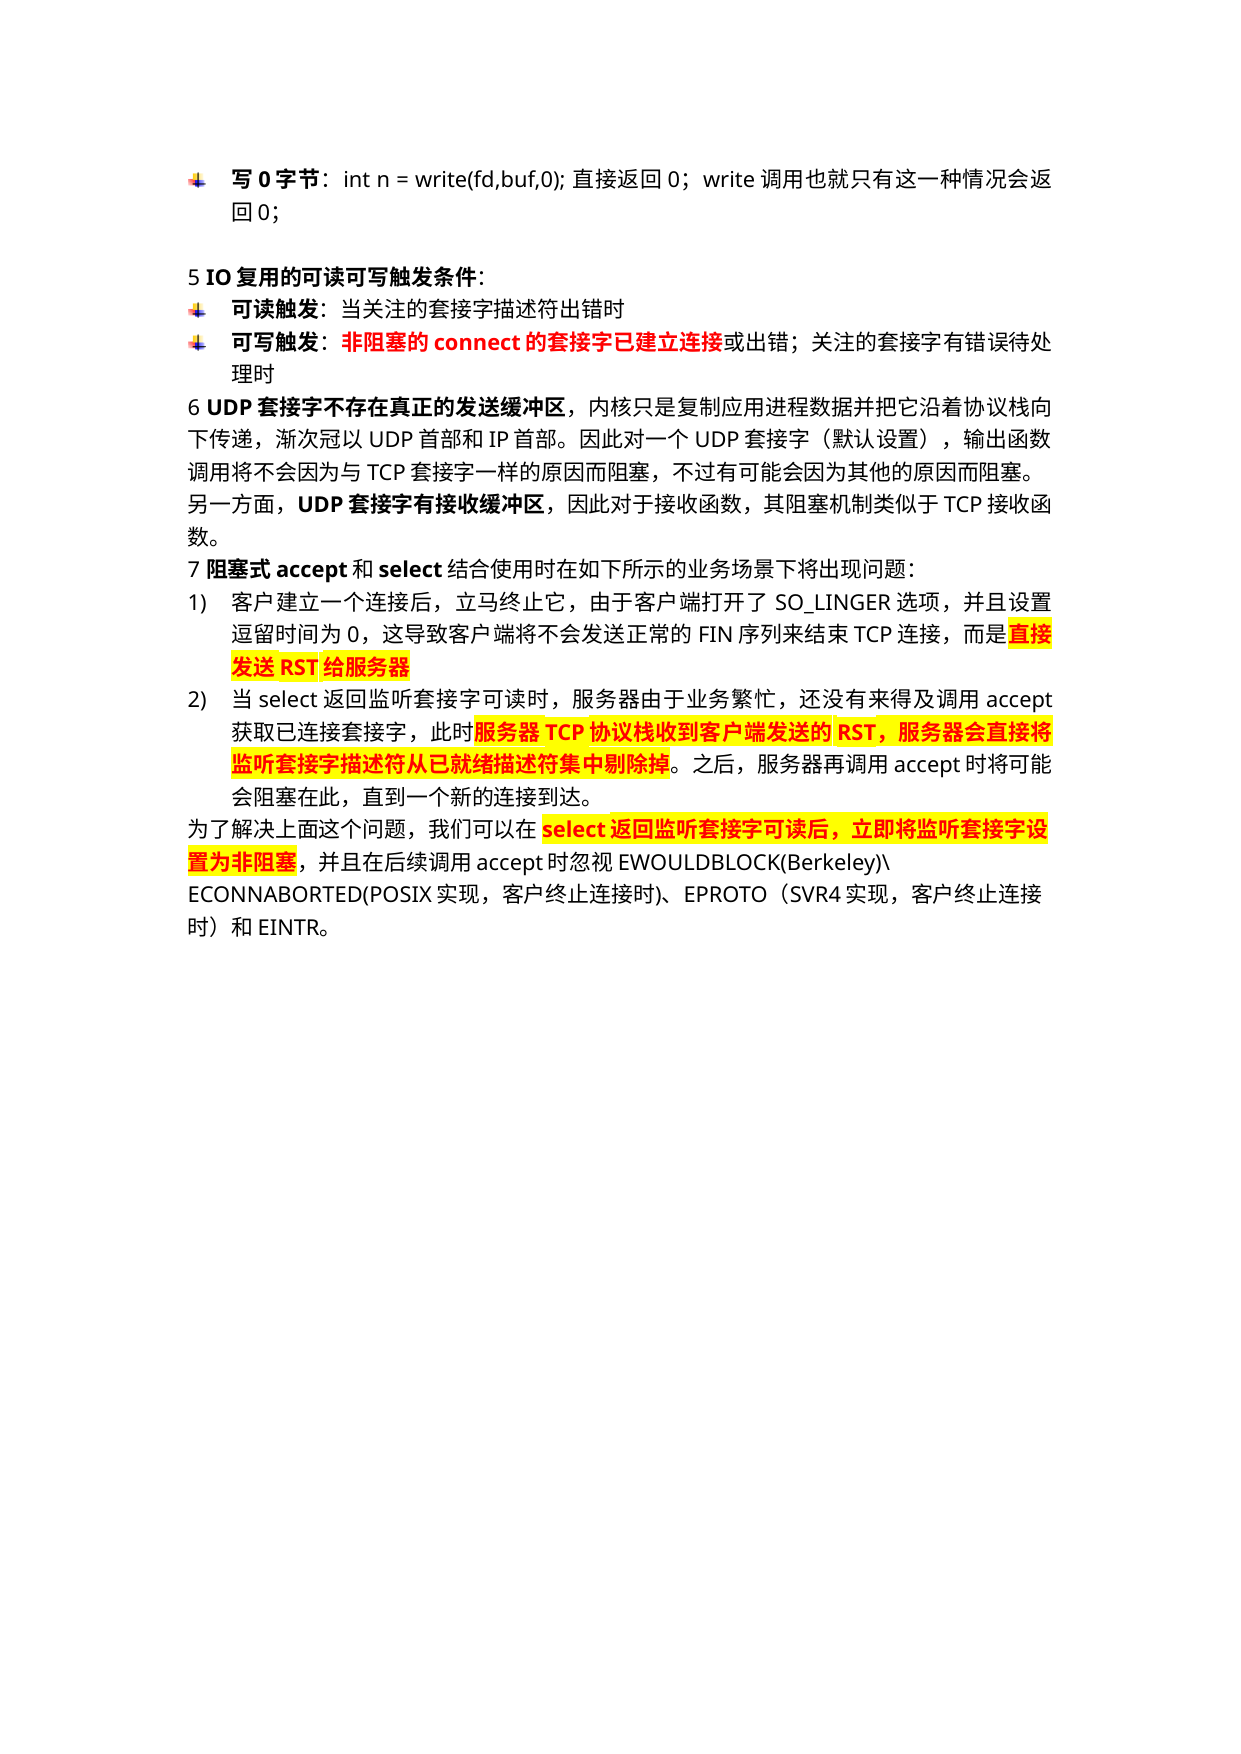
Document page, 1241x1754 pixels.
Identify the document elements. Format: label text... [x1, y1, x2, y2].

picture [188, 301, 206, 318]
text 7 阻塞式accept和select结合使用时在如下所示的业务场景下将出现问题： [187, 552, 1053, 584]
text 另一方面，UDP套接字有接收缓冲区，因此对于接收函数，其阻塞机制类似于TCP接收函数。 [187, 487, 1053, 552]
picture [188, 333, 206, 351]
list 可读触发：当关注的套接字描述符出错时 [187, 292, 1053, 324]
text 6 UDP套接字不存在真正的发送缓冲区，内核只是复制应用进程数据并把它沿着协议栈向下传递，渐次冠以UDP首部和IP首部。因此对一个UDP套接字（默认设置），输出函数调用将不会因为与TCP套接字一样的原因而阻塞，不过有可能会因为其他的原因而阻塞。 [187, 389, 1053, 487]
list 当select返回监听套接字可读时，服务器由于业务繁忙，还没有来得及调用accept获取已连接套接字，此时服务器TCP协议栈收到客户端发送的RST，服务器会直接将监听套接字描述符从已就绪描述符集中剔除掉。之后，服务器再调用accept时将可能会阻塞在此，直到一个新的连接到达。 [187, 682, 1053, 812]
list 写0字节：int n = write(fd,buf,0); 直接返回0；write调用也就只有这一种情况会返回0； [187, 162, 1053, 227]
text 为了解决上面这个问题，我们可以在select返回监听套接字可读后，立即将监听套接字设置为非阻塞，并且在后续调用accept时忽视EWOULDBLOCK(Berkeley)\ECONNABORTED(POSIX实现，客户终止连接时)、EPROTO（SVR4实现，客户终止连接时）和EINTR。 [187, 812, 1053, 942]
list 可写触发：非阻塞的connect的套接字已建立连接或出错；关注的套接字有错误待处理时 [187, 324, 1053, 389]
text 5 IO复用的可读可写触发条件： [187, 259, 1053, 292]
picture [188, 171, 206, 188]
list 客户建立一个连接后，立马终止它，由于客户端打开了SO_LINGER选项，并且设置逗留时间为0，这导致客户端将不会发送正常的FIN序列来结束TCP连接，而是直接发送RST给服务器 [187, 584, 1053, 682]
